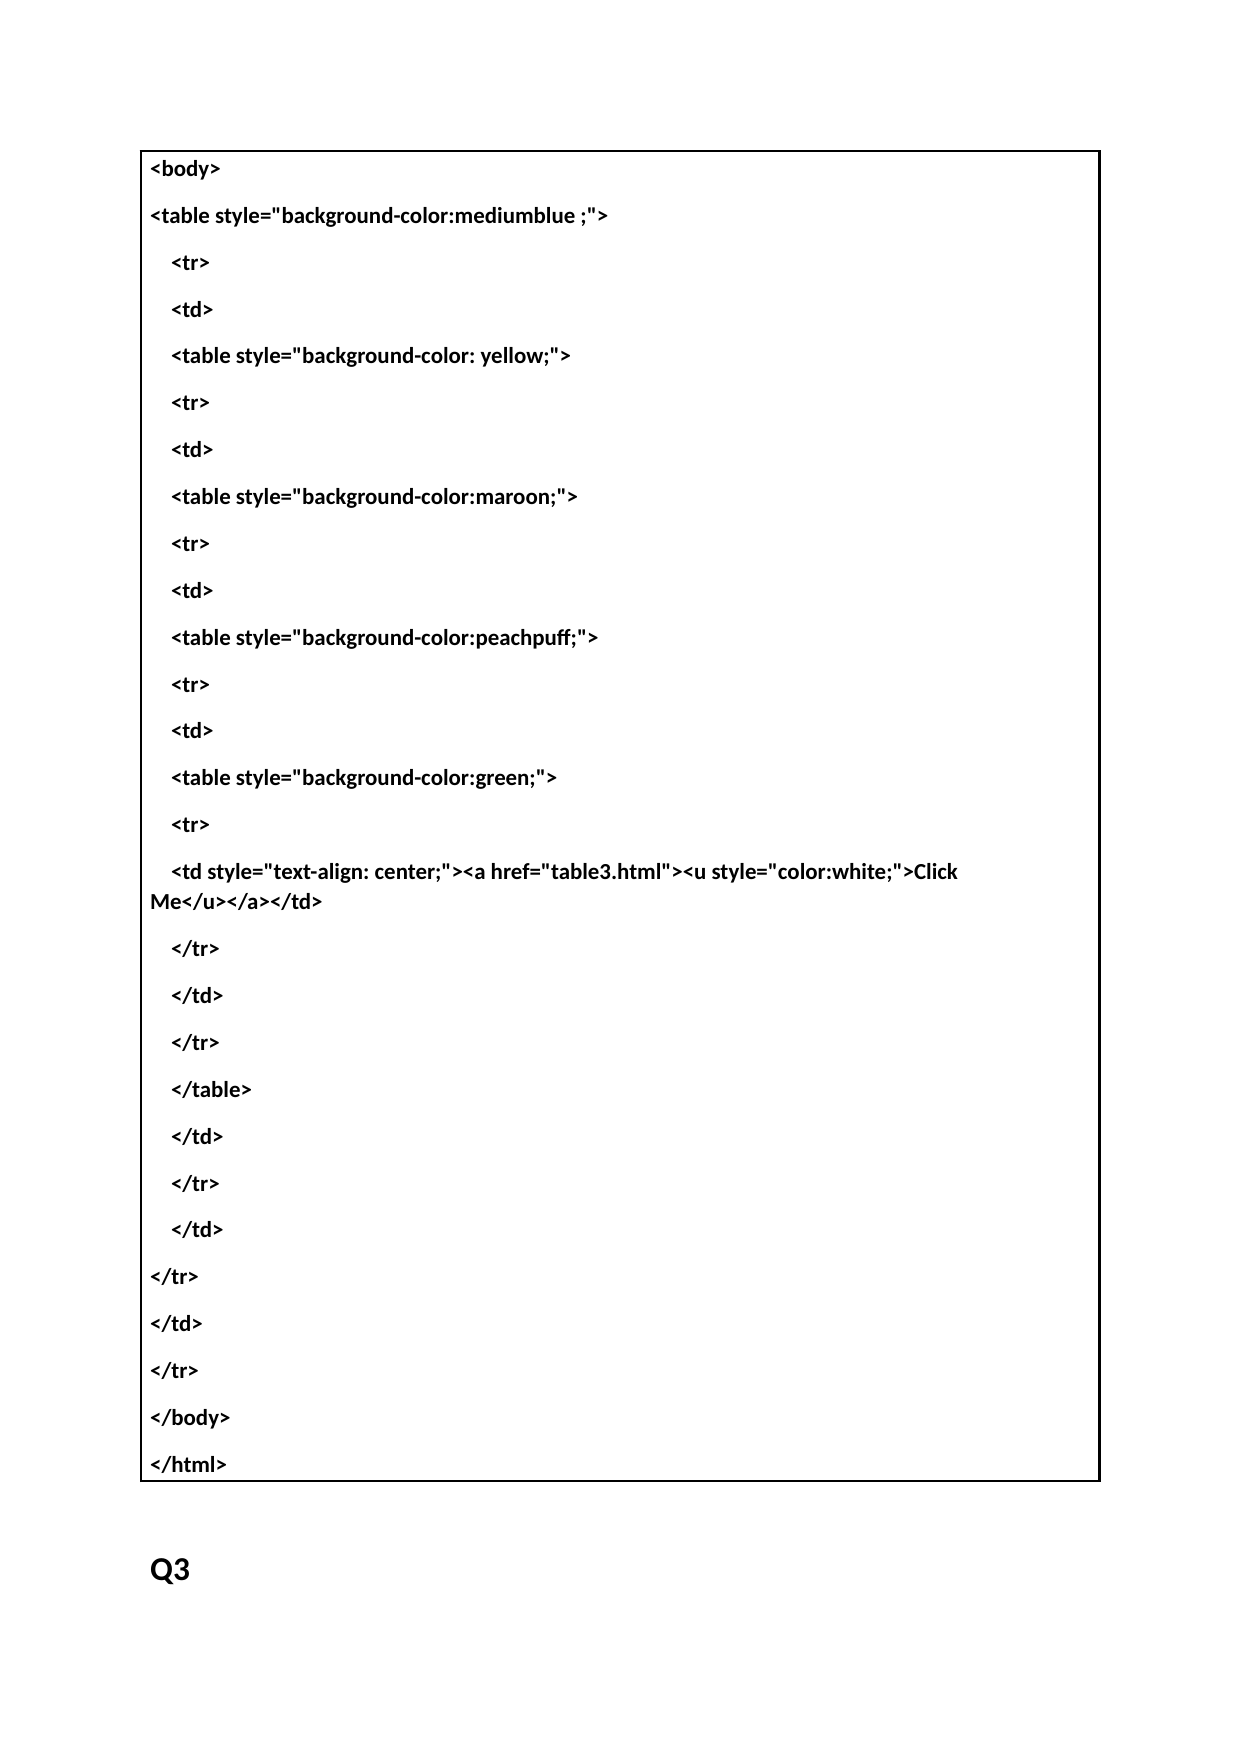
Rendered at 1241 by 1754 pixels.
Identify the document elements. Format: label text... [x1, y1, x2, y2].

text </body> [142, 1399, 1098, 1431]
text <td> [142, 712, 1098, 745]
text <table style="background-color:green;"> [142, 759, 1098, 792]
text <table style="background-color:mediumblue ;"> [142, 197, 1098, 229]
text <tr> [142, 806, 1098, 838]
text </td> [142, 977, 1098, 1009]
text <table style="background-color:peachpuff;"> [142, 619, 1098, 651]
text <tr> [142, 244, 1098, 276]
text <table style="background-color:maroon;"> [142, 478, 1098, 510]
text </tr> [142, 1352, 1098, 1384]
text <td style="text-align: center;"><a href="table3.html"><u style="color:white;">Click Me</u></a></td> [142, 853, 1098, 916]
text <tr> [142, 666, 1098, 698]
text </td> [142, 1118, 1098, 1150]
text </tr> [142, 1024, 1098, 1056]
text <table style="background-color: yellow;"> [142, 337, 1098, 370]
text <tr> [142, 525, 1098, 557]
text <td> [142, 291, 1098, 323]
text </table> [142, 1071, 1098, 1103]
text </tr> [142, 1258, 1098, 1291]
text </td> [142, 1305, 1098, 1337]
text <td> [142, 572, 1098, 604]
text </tr> [142, 930, 1098, 962]
text </html> [142, 1446, 1098, 1480]
text </td> [142, 1211, 1098, 1244]
text <body> [142, 152, 1098, 182]
text <td> [142, 431, 1098, 463]
text </tr> [142, 1164, 1098, 1197]
text Q3 [150, 1548, 1090, 1589]
text <tr> [142, 384, 1098, 417]
